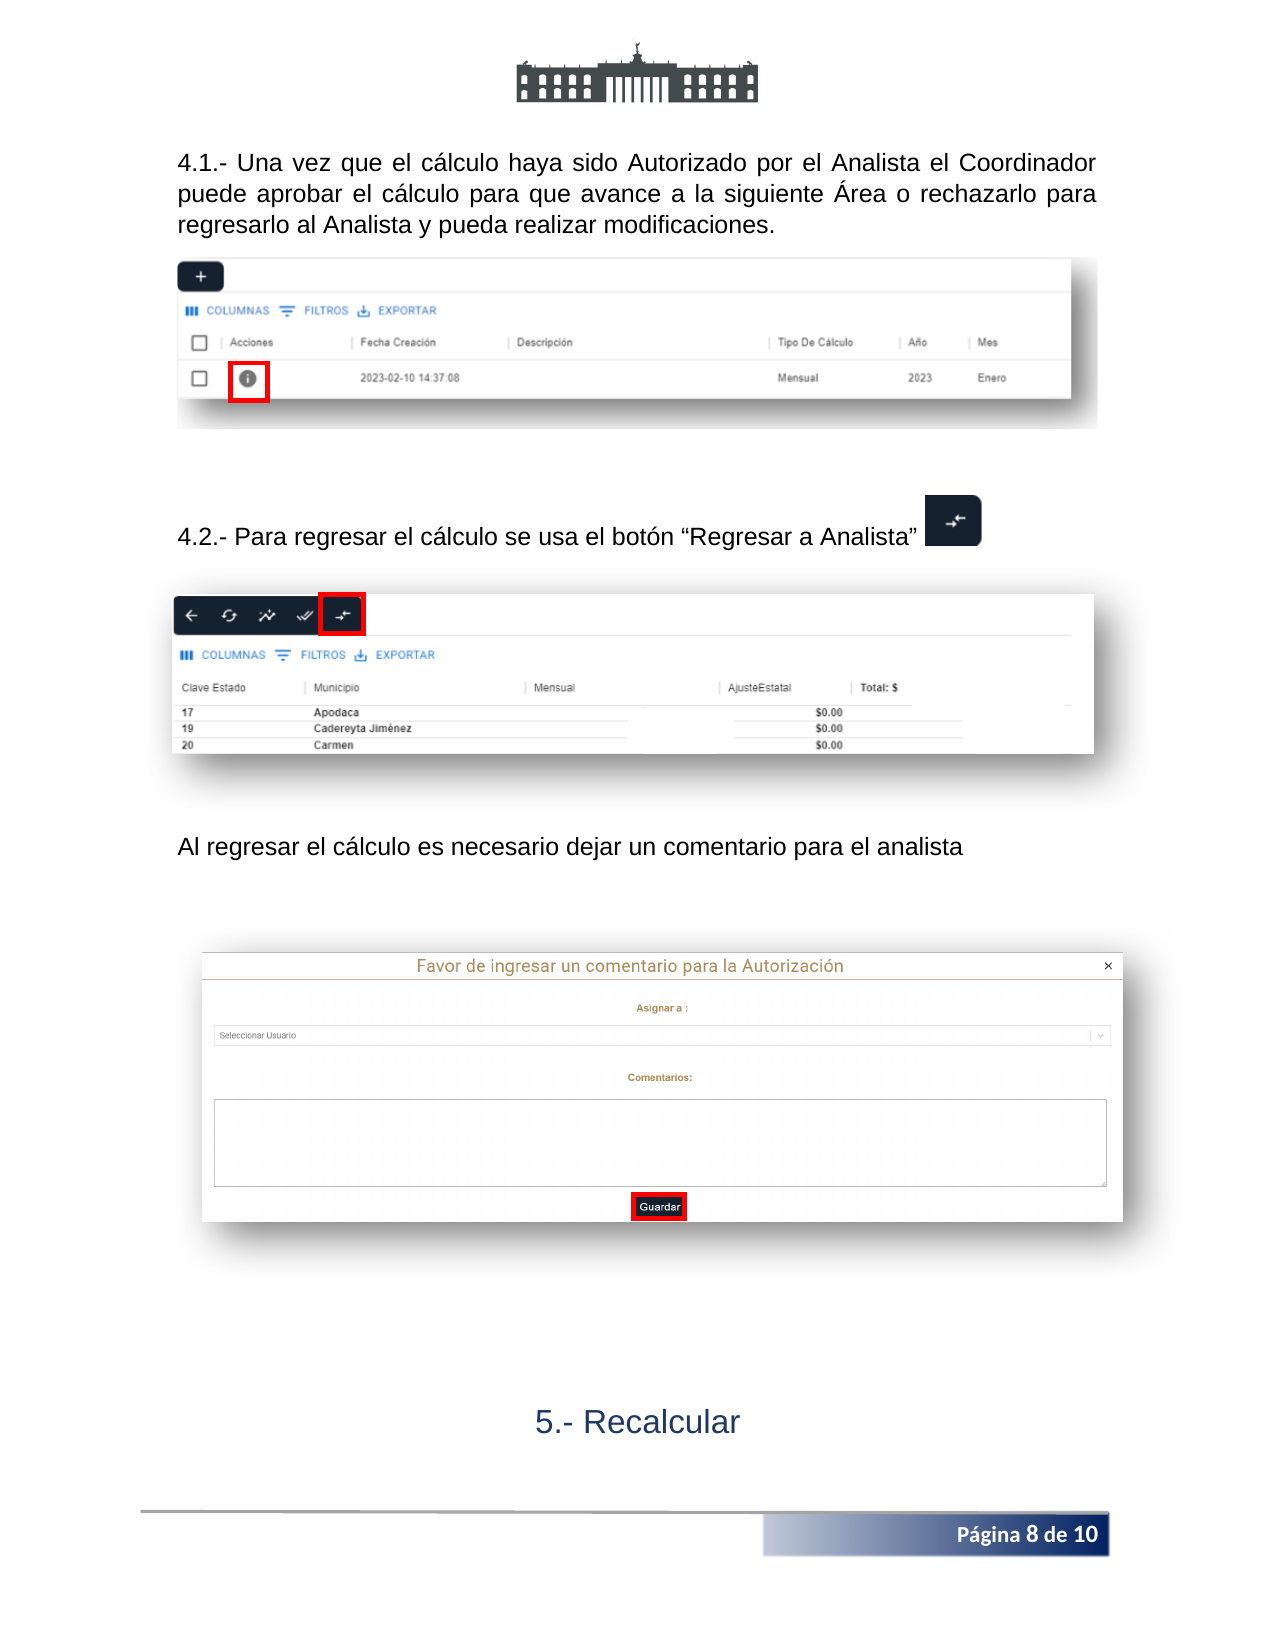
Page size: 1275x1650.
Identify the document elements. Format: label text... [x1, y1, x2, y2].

picture [925, 495, 984, 546]
picture [177, 257, 1098, 429]
subtitle 5.- Recalcular [177, 1402, 1098, 1440]
picture [323, 597, 361, 631]
text 4.2.- Para regresar el cálculo se usa el botón “Regresar a Analista” [177, 496, 1098, 550]
text 4.1.- Una vez que el cálculo haya sido Autorizado por el Analista el Coordinador puede aprobar el cálculo para que avance a la siguiente Área o rechazarlo para regresarlo al Analista y pueda realizar modificaciones. [177, 148, 1098, 238]
picture [515, 39, 760, 117]
text Al regresar el cálculo es necesario dejar un comentario para el analista [177, 832, 1098, 861]
picture [172, 594, 1094, 754]
picture [202, 952, 1123, 1222]
